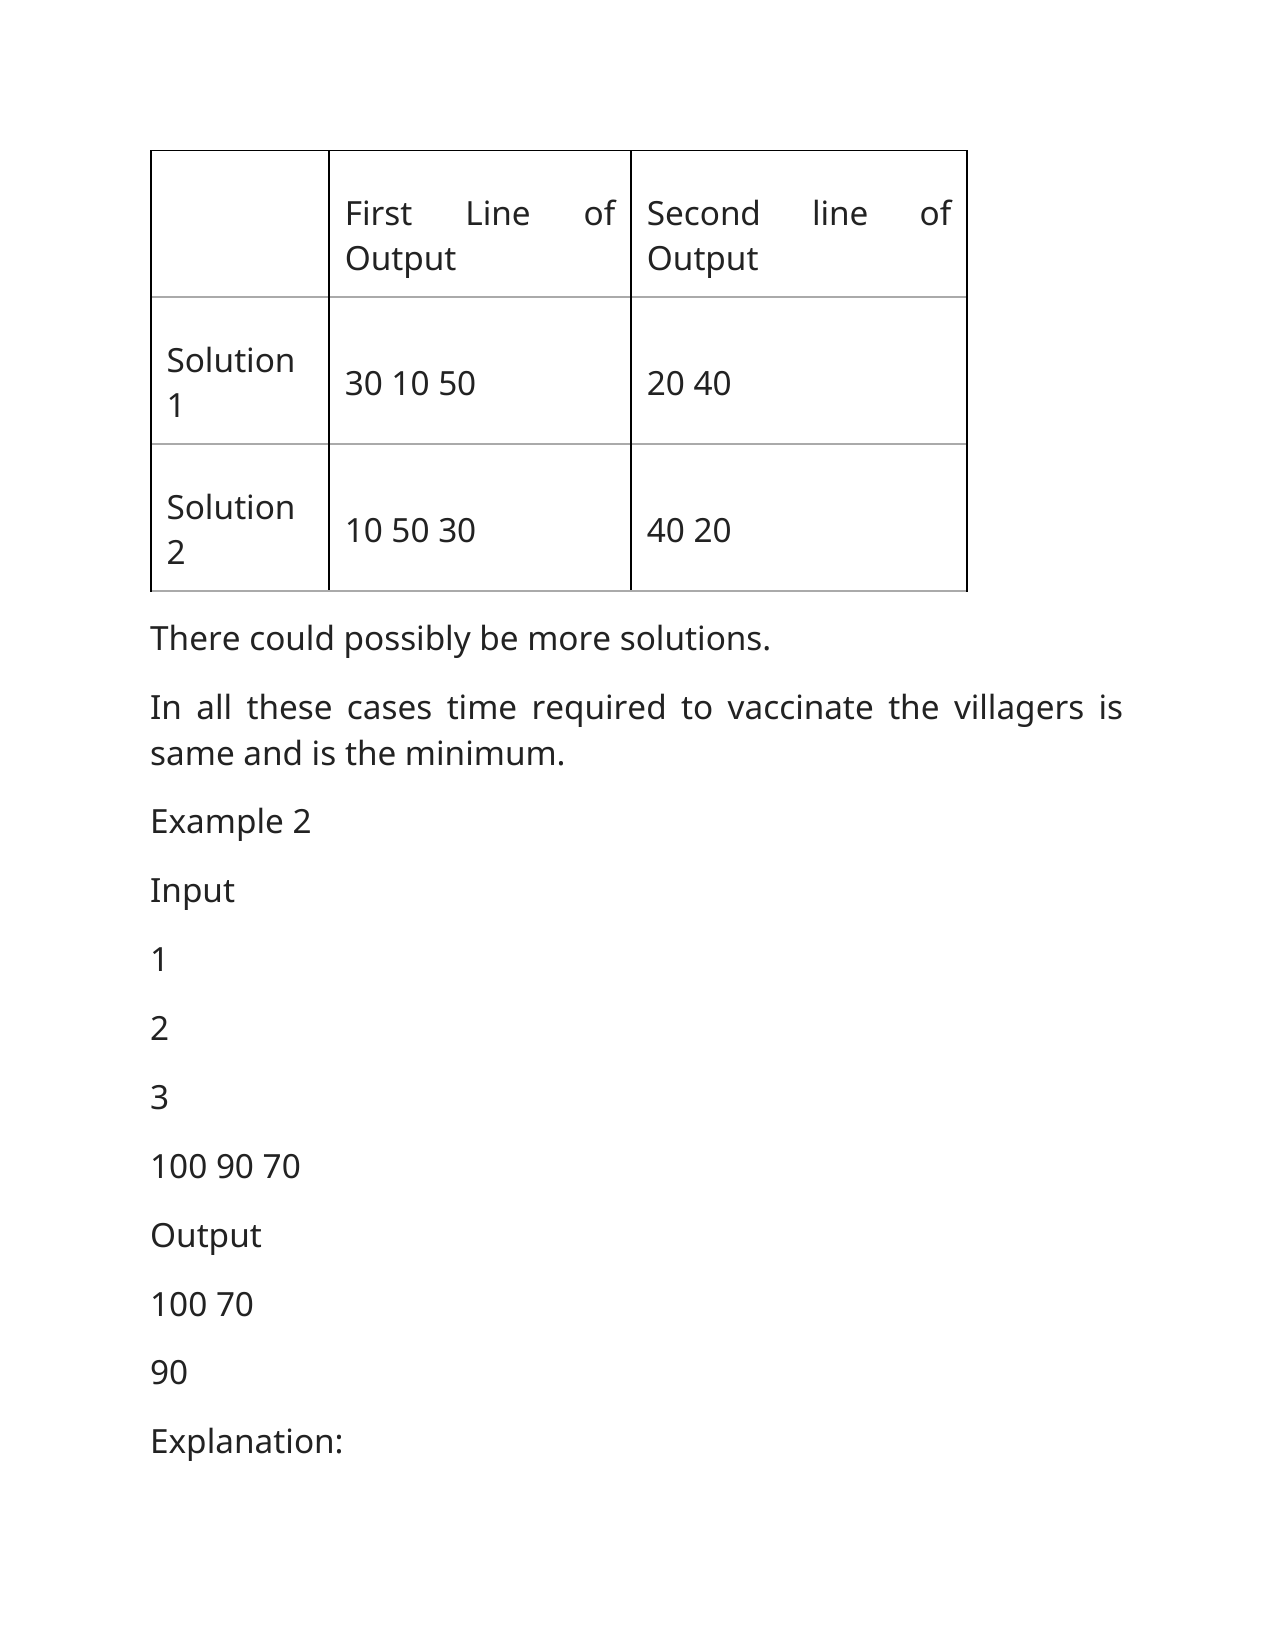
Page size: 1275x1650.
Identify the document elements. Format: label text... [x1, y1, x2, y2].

text 100 70 [150, 1280, 1125, 1326]
table_cell 40 20 [632, 445, 966, 590]
table_header First Line of Output [330, 151, 630, 296]
text 2 [150, 1005, 1125, 1050]
text In all these cases time required to vaccinate the villagers is same and is the minimum. [150, 684, 1125, 775]
text Explanation: [150, 1418, 1125, 1463]
text 1 [150, 936, 1125, 981]
table_header [152, 151, 328, 296]
table_cell 10 50 30 [330, 445, 630, 590]
text 3 [150, 1074, 1125, 1119]
text Example 2 [150, 798, 1125, 844]
table_cell 20 40 [632, 298, 966, 443]
table_cell Solution 1 [152, 298, 328, 443]
table_cell Solution 2 [152, 445, 328, 590]
text 100 90 70 [150, 1143, 1125, 1188]
text Output [150, 1211, 1125, 1257]
text 90 [150, 1349, 1125, 1394]
text There could possibly be more solutions. [150, 615, 1125, 661]
table_header Second line of Output [632, 151, 966, 296]
table_cell 30 10 50 [330, 298, 630, 443]
text Input [150, 867, 1125, 913]
